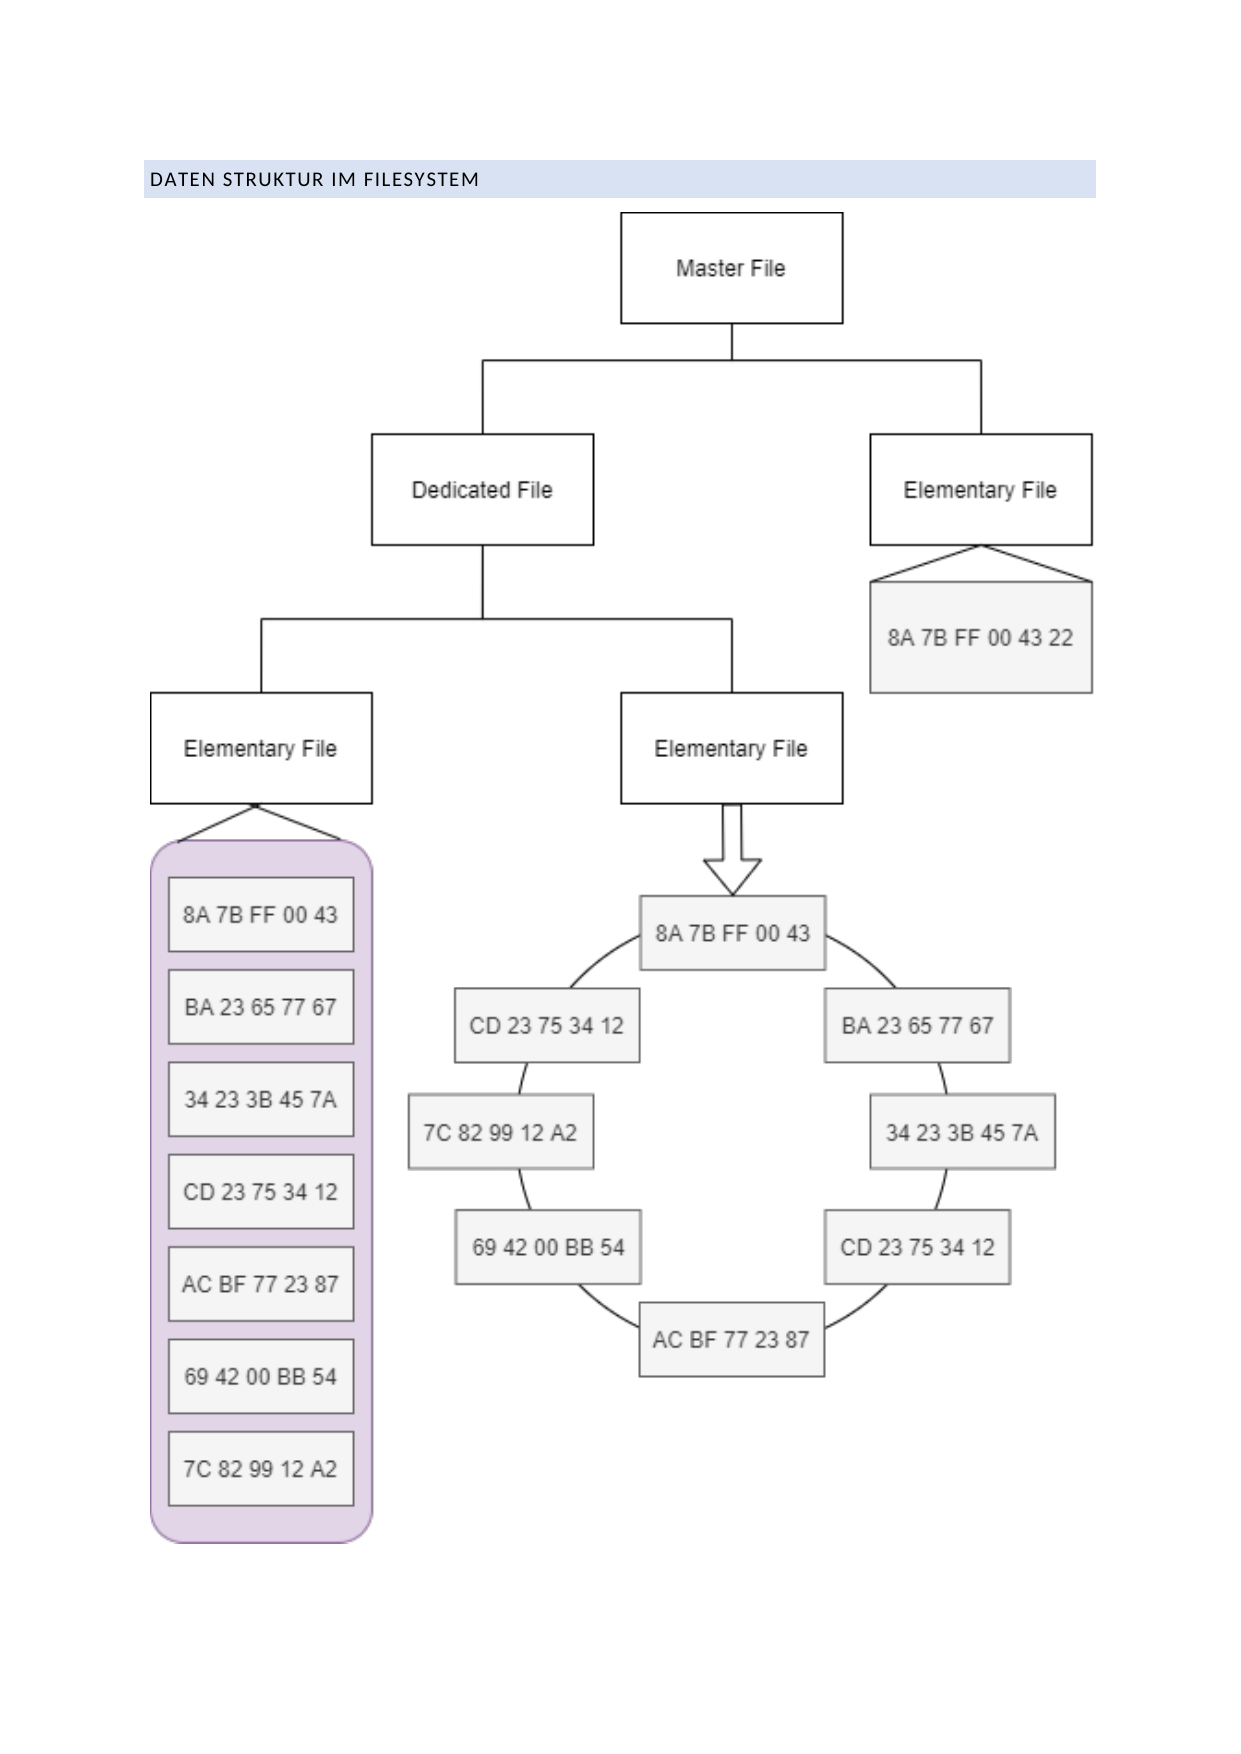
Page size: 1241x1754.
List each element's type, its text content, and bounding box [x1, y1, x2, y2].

subtitle Daten Struktur im Filesystem [150, 167, 1090, 192]
picture [150, 212, 1097, 1544]
